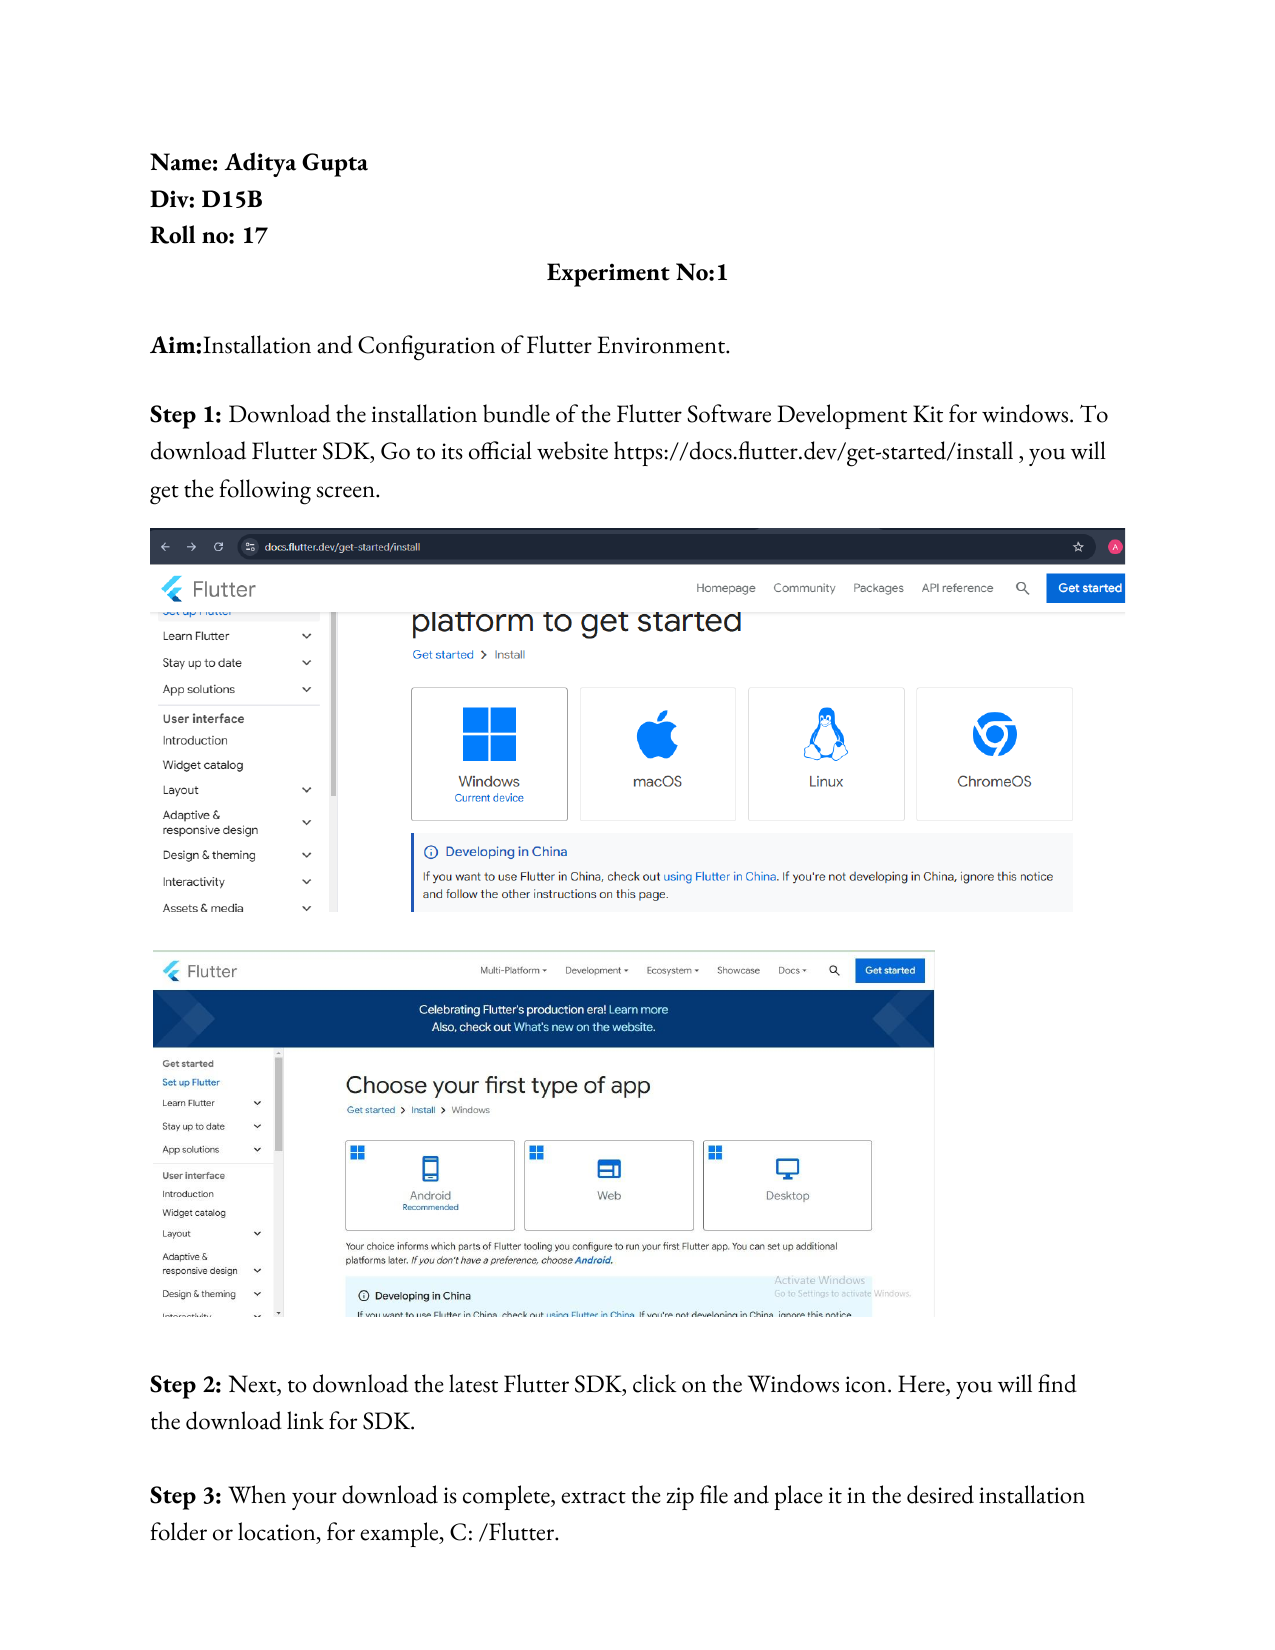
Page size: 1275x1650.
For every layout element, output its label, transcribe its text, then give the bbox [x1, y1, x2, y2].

text Step 3: When your download is complete, extract the zip file and place it in the desired installation folder or location, for example, C: /Flutter. [150, 1478, 1113, 1548]
text Step 2: Next, to download the latest Flutter SDK, click on the Windows icon. Here, you will find the download link for SDK. [150, 1367, 1096, 1437]
picture [153, 950, 935, 1317]
text Roll no: 17 [150, 218, 1125, 251]
text Name: Aditya Gupta [150, 146, 1125, 178]
text Step 1: Download the installation bundle of the Flutter Software Development Kit for windows. To download Flutter SDK, Go to its official website https://docs.flutter.dev/get-started/install , you will get the following screen. [150, 397, 1113, 504]
text Experiment No:1 [150, 255, 1125, 287]
text Div: D15B [150, 182, 1125, 214]
picture [150, 528, 1125, 912]
text Aim:Installation and Configuration of Flutter Environment. [150, 328, 1125, 360]
